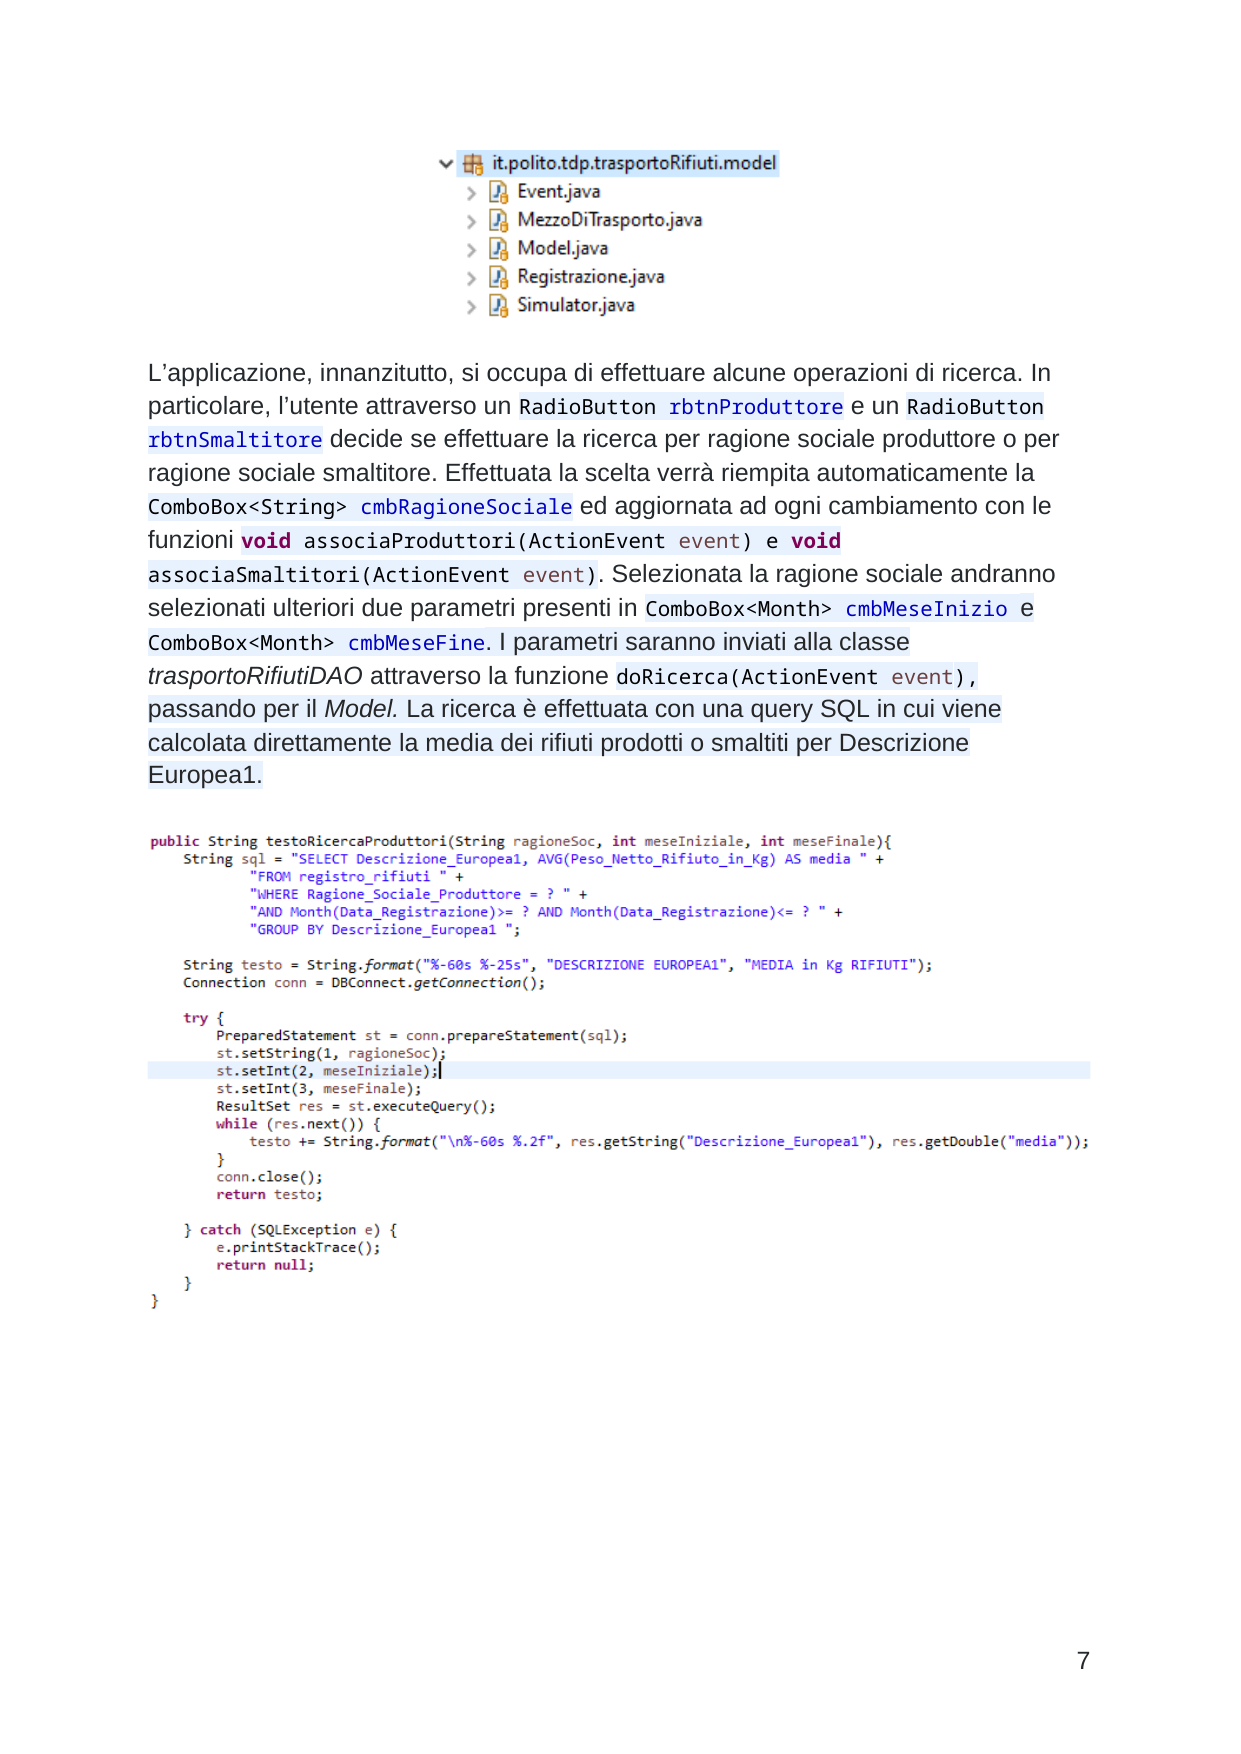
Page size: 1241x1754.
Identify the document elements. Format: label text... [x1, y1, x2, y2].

picture [147, 826, 1091, 1318]
picture [419, 150, 819, 321]
text L’applicazione, innanzitutto, si occupa di effettuare alcune operazioni di ricerca. In particolare, l’utente attraverso un RadioButton rbtnProduttore e un RadioButton rbtnSmaltitore decide se effettuare la ricerca per ragione sociale produttore o per ragione sociale smaltitore. Effettuata la scelta verrà riempita automaticamente la ComboBox<String> cmbRagioneSociale ed aggiornata ad ogni cambiamento con le funzioni void associaProduttori(ActionEvent event) e void associaSmaltitori(ActionEvent event). Selezionata la ragione sociale andranno selezionati ulteriori due parametri presenti in ComboBox<Month> cmbMeseInizio e ComboBox<Month> cmbMeseFine. I parametri saranno inviati alla classe trasportoRifiutiDAO attraverso la funzione doRicerca(ActionEvent event), passando per il Model. La ricerca è effettuata con una query SQL in cui viene calcolata direttamente la media dei rifiuti prodotti o smaltiti per Descrizione Europea1. [148, 358, 1090, 789]
